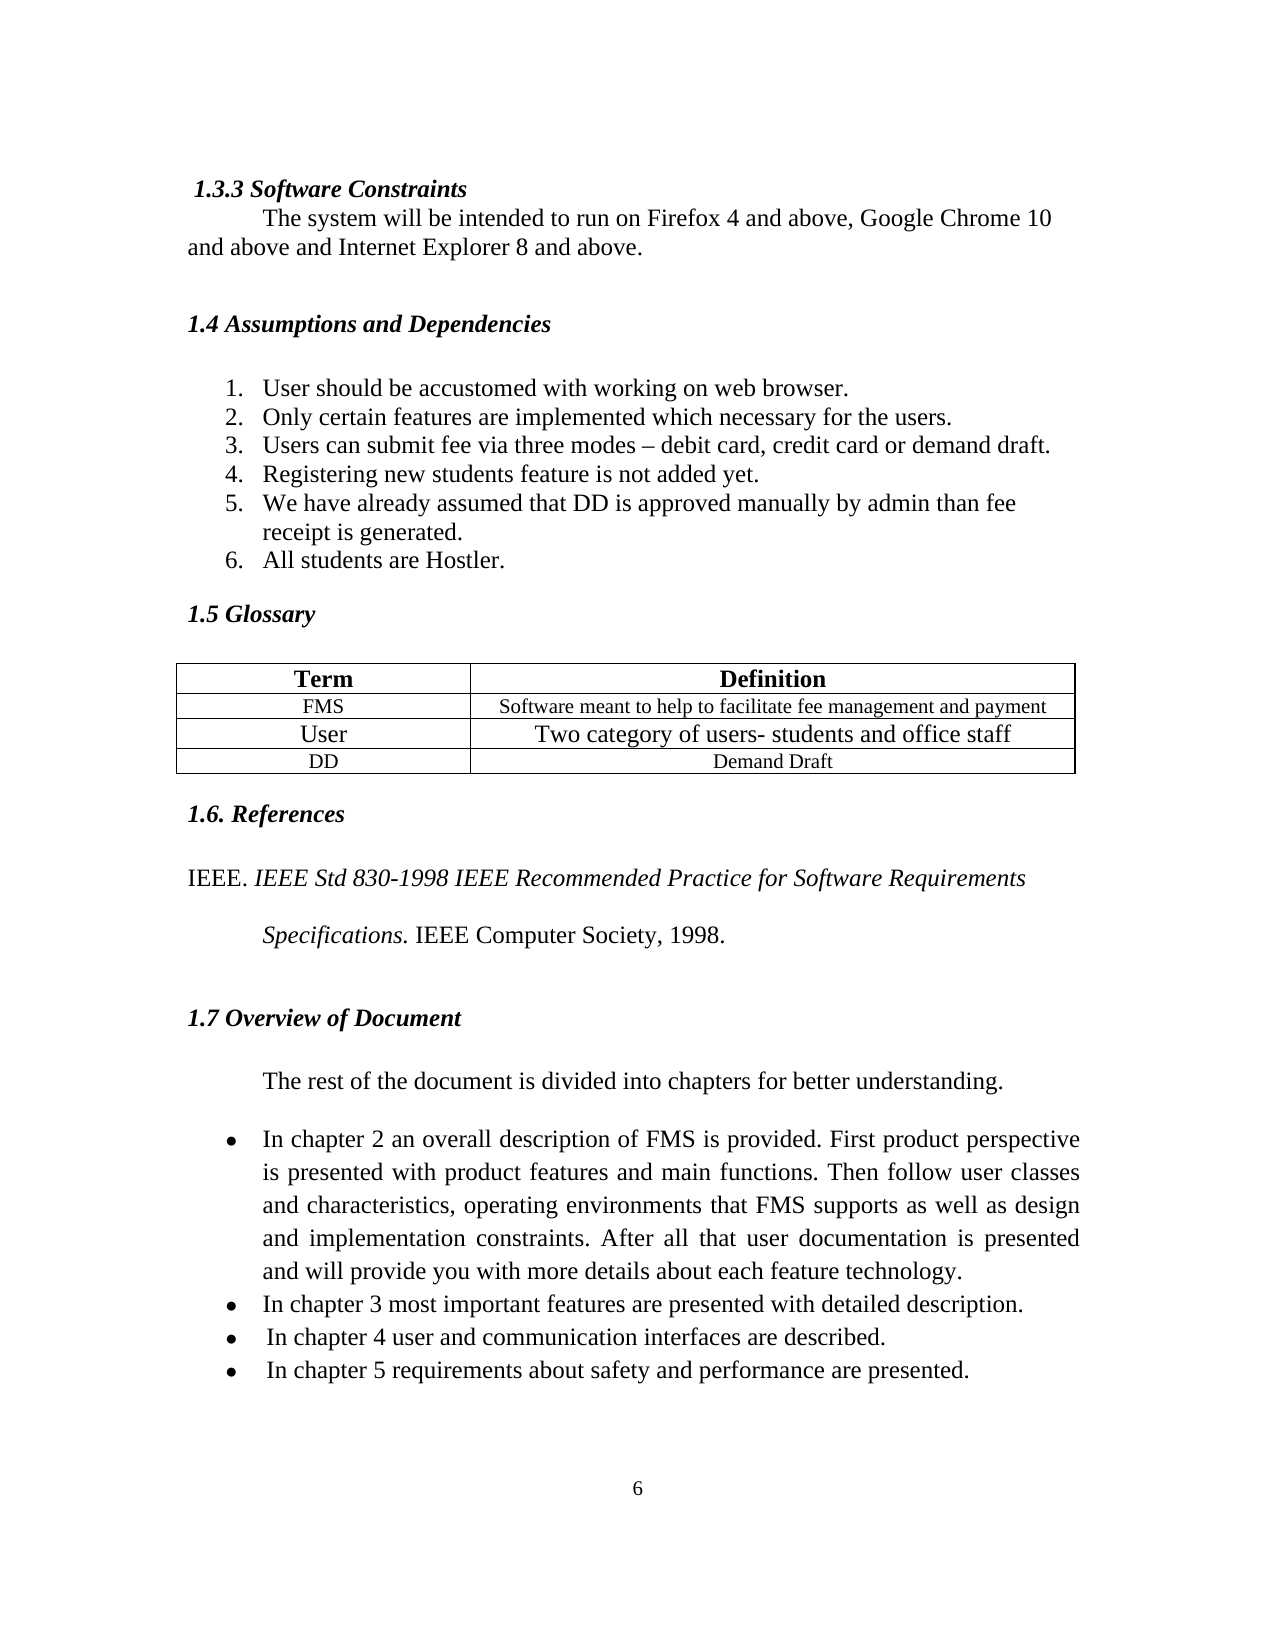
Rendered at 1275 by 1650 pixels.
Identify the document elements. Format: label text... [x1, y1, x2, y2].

list Only certain features are implemented which necessary for the users. [225, 402, 1087, 431]
table_header Definition [471, 664, 1074, 693]
text IEEE. IEEE Std 830-1998 IEEE Recommended Practice for Software Requirements Specifications. IEEE Computer Society, 1998. [187, 863, 1087, 949]
list In chapter 3 most important features are presented with detailed description. [225, 1289, 1081, 1318]
subtitle 1.7 Overview of Document [187, 1003, 1087, 1031]
list In chapter 5 requirements about safety and performance are presented. [225, 1355, 1081, 1384]
list In chapter 2 an overall description of FMS is provided. First product perspective is presented with product features and main functions. Then follow user classes and characteristics, operating environments that FMS supports as well as design and implementation constraints. After all that user documentation is presented and will provide you with more details about each feature technology. [225, 1124, 1081, 1285]
list We have already assumed that DD is approved manually by admin than fee receipt is generated. [225, 488, 1087, 546]
list Users can submit fee via three modes – debit card, credit card or demand draft. [225, 431, 1087, 459]
text The system will be intended to run on Firefox 4 and above, Google Chrome 10 and above and Internet Explorer 8 and above. [187, 203, 1087, 260]
text 1.3.3 Software Constraints [187, 174, 1087, 203]
list Registering new students feature is not added yet. [225, 459, 1087, 488]
text The rest of the document is divided into chapters for better understanding. [187, 1066, 1087, 1095]
table_cell User [177, 719, 470, 748]
subtitle 1.4 Assumptions and Dependencies [187, 309, 1087, 338]
subtitle 1.5 Glossary [187, 599, 1087, 628]
table_cell Software meant to help to facilitate fee management and payment [471, 694, 1074, 718]
table_cell FMS [177, 694, 470, 718]
subtitle 1.6. References [187, 799, 1087, 828]
table_header Term [177, 664, 470, 693]
list All students are Hostler. [225, 546, 1087, 574]
table_cell DD [177, 749, 470, 773]
table_cell Two category of users- students and office staff [471, 719, 1074, 748]
list In chapter 4 user and communication interfaces are described. [225, 1322, 1081, 1351]
table_cell Demand Draft [471, 749, 1074, 773]
list User should be accustomed with working on web browser. [225, 373, 1087, 402]
